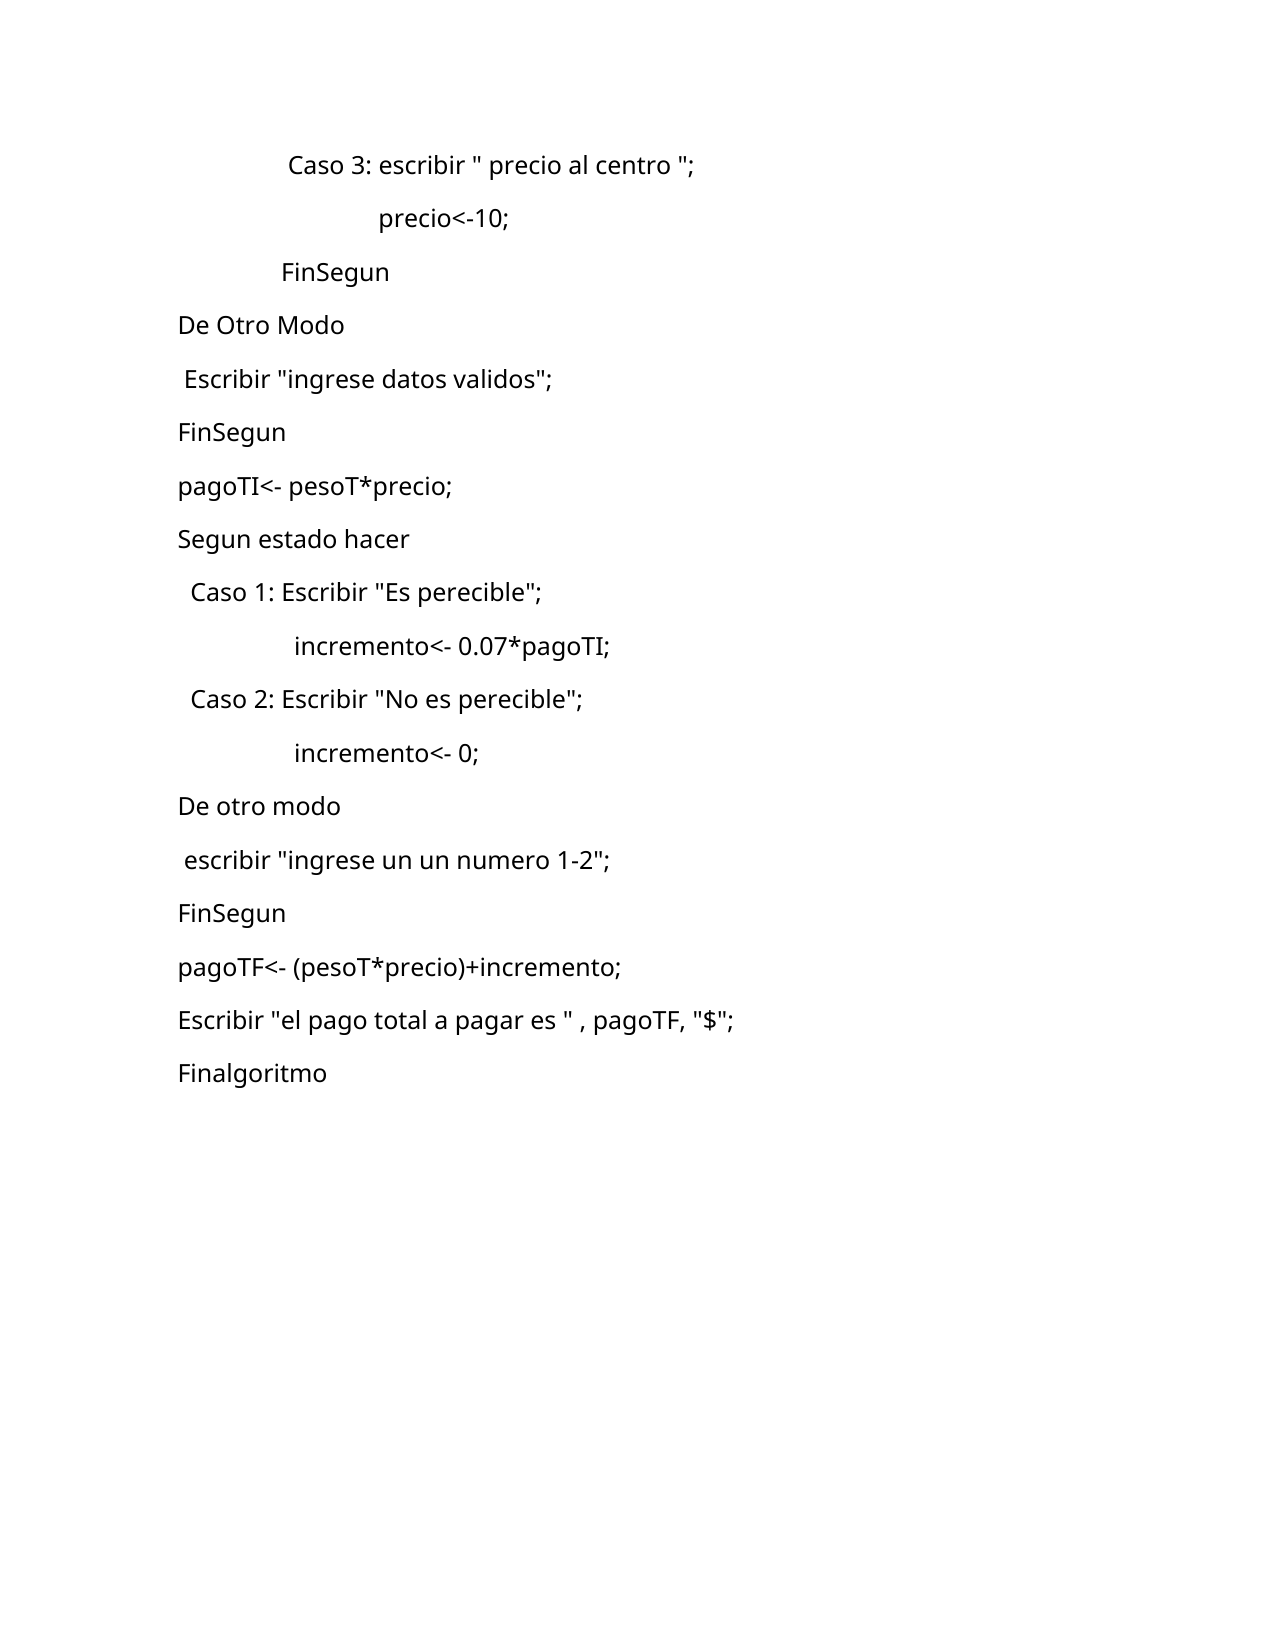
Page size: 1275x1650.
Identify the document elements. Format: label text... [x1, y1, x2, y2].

text De Otro Modo [177, 308, 1098, 342]
text Escribir "el pago total a pagar es " , pagoTF, "$"; [177, 1003, 1098, 1037]
text De otro modo [177, 789, 1098, 823]
text incremento<- 0.07*pagoTI; [177, 628, 1098, 663]
text FinSegun [177, 896, 1098, 930]
text precio<-10; [177, 201, 1098, 235]
text pagoTI<- pesoT*precio; [177, 468, 1098, 502]
text Caso 2: Escribir "No es perecible"; [177, 682, 1098, 716]
text Finalgoritmo [177, 1056, 1098, 1090]
text FinSegun [177, 254, 1098, 288]
text escribir "ingrese un un numero 1-2"; [177, 842, 1098, 876]
text incremento<- 0; [177, 735, 1098, 769]
text FinSegun [177, 415, 1098, 449]
text Caso 1: Escribir "Es perecible"; [177, 575, 1098, 609]
text Segun estado hacer [177, 522, 1098, 556]
text Caso 3: escribir " precio al centro "; [177, 148, 1098, 182]
text pagoTF<- (pesoT*precio)+incremento; [177, 949, 1098, 983]
text Escribir "ingrese datos validos"; [177, 361, 1098, 395]
